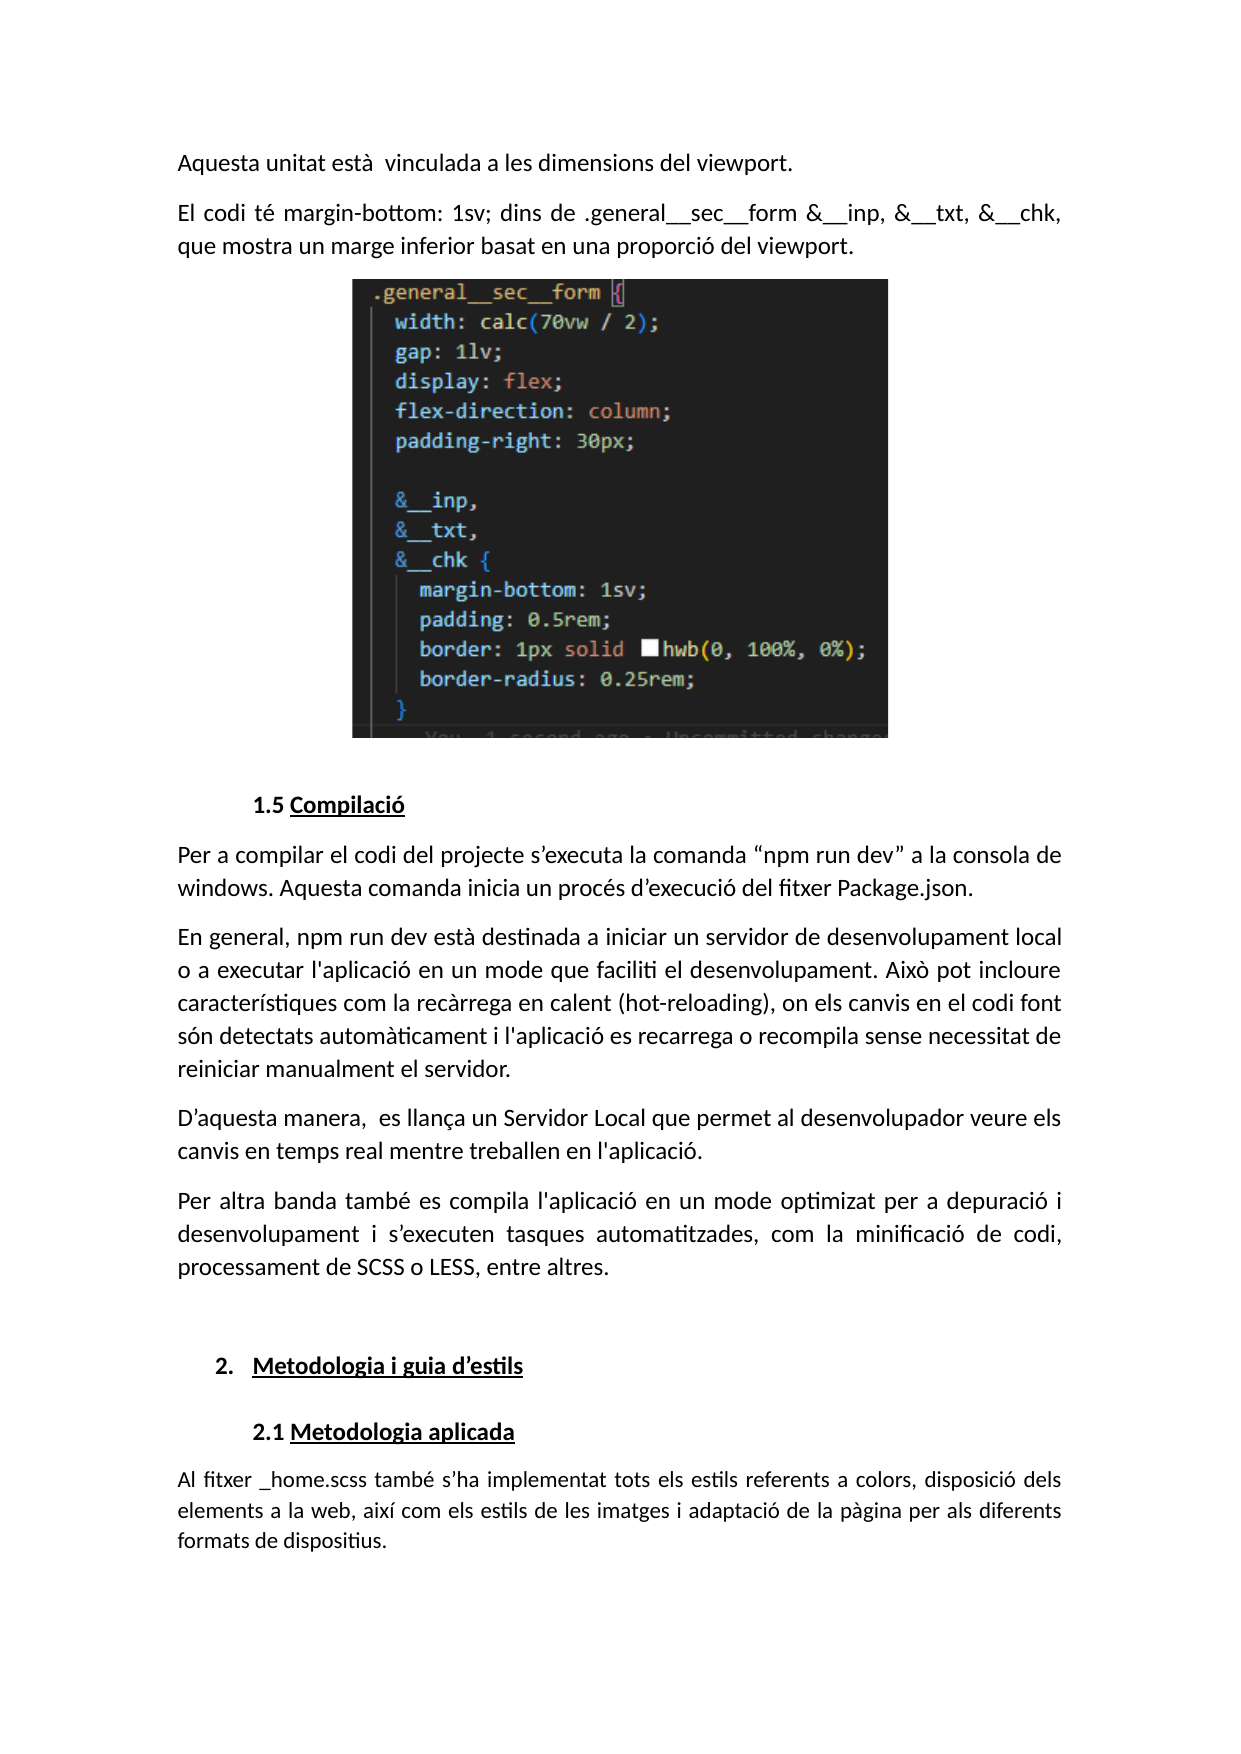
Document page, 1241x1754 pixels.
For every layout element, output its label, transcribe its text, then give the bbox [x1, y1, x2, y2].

list Metodologia aplicada [252, 1416, 1063, 1446]
text Aquesta unitat està vinculada a les dimensions del viewport. [177, 148, 1063, 178]
text El codi té margin-bottom: 1sv; dins de .general__sec__form &__inp, &__txt, &__chk, que mostra un marge inferior basat en una proporció del viewport. [177, 197, 1063, 261]
text Al fitxer _home.scss també s’ha implementat tots els estils referents a colors, disposició dels elements a la web, així com els estils de les imatges i adaptació de la pàgina per als diferents formats de dispositius. [177, 1466, 1063, 1554]
text D’aquesta manera, es llança un Servidor Local que permet al desenvolupador veure els canvis en temps real mentre treballen en l'aplicació. [177, 1103, 1063, 1166]
picture [352, 279, 889, 738]
list Compilació [252, 789, 1063, 820]
text Per altra banda també es compila l'aplicació en un mode optimizat per a depuració i desenvolupament i s’executen tasques automatitzades, com la minificació de codi, processament de SCSS o LESS, entre altres. [177, 1185, 1063, 1281]
list Metodologia i guia d’estils [215, 1350, 1063, 1381]
text Per a compilar el codi del projecte s’executa la comanda “npm run dev” a la consola de windows. Aquesta comanda inicia un procés d’execució del fitxer Package.json. [177, 839, 1063, 902]
text En general, npm run dev està destinada a iniciar un servidor de desenvolupament local o a executar l'aplicació en un mode que faciliti el desenvolupament. Això pot incloure característiques com la recàrrega en calent (hot-reloading), on els canvis en el codi font són detectats automàticament i l'aplicació es recarrega o recompila sense necessitat de reiniciar manualment el servidor. [177, 921, 1063, 1083]
